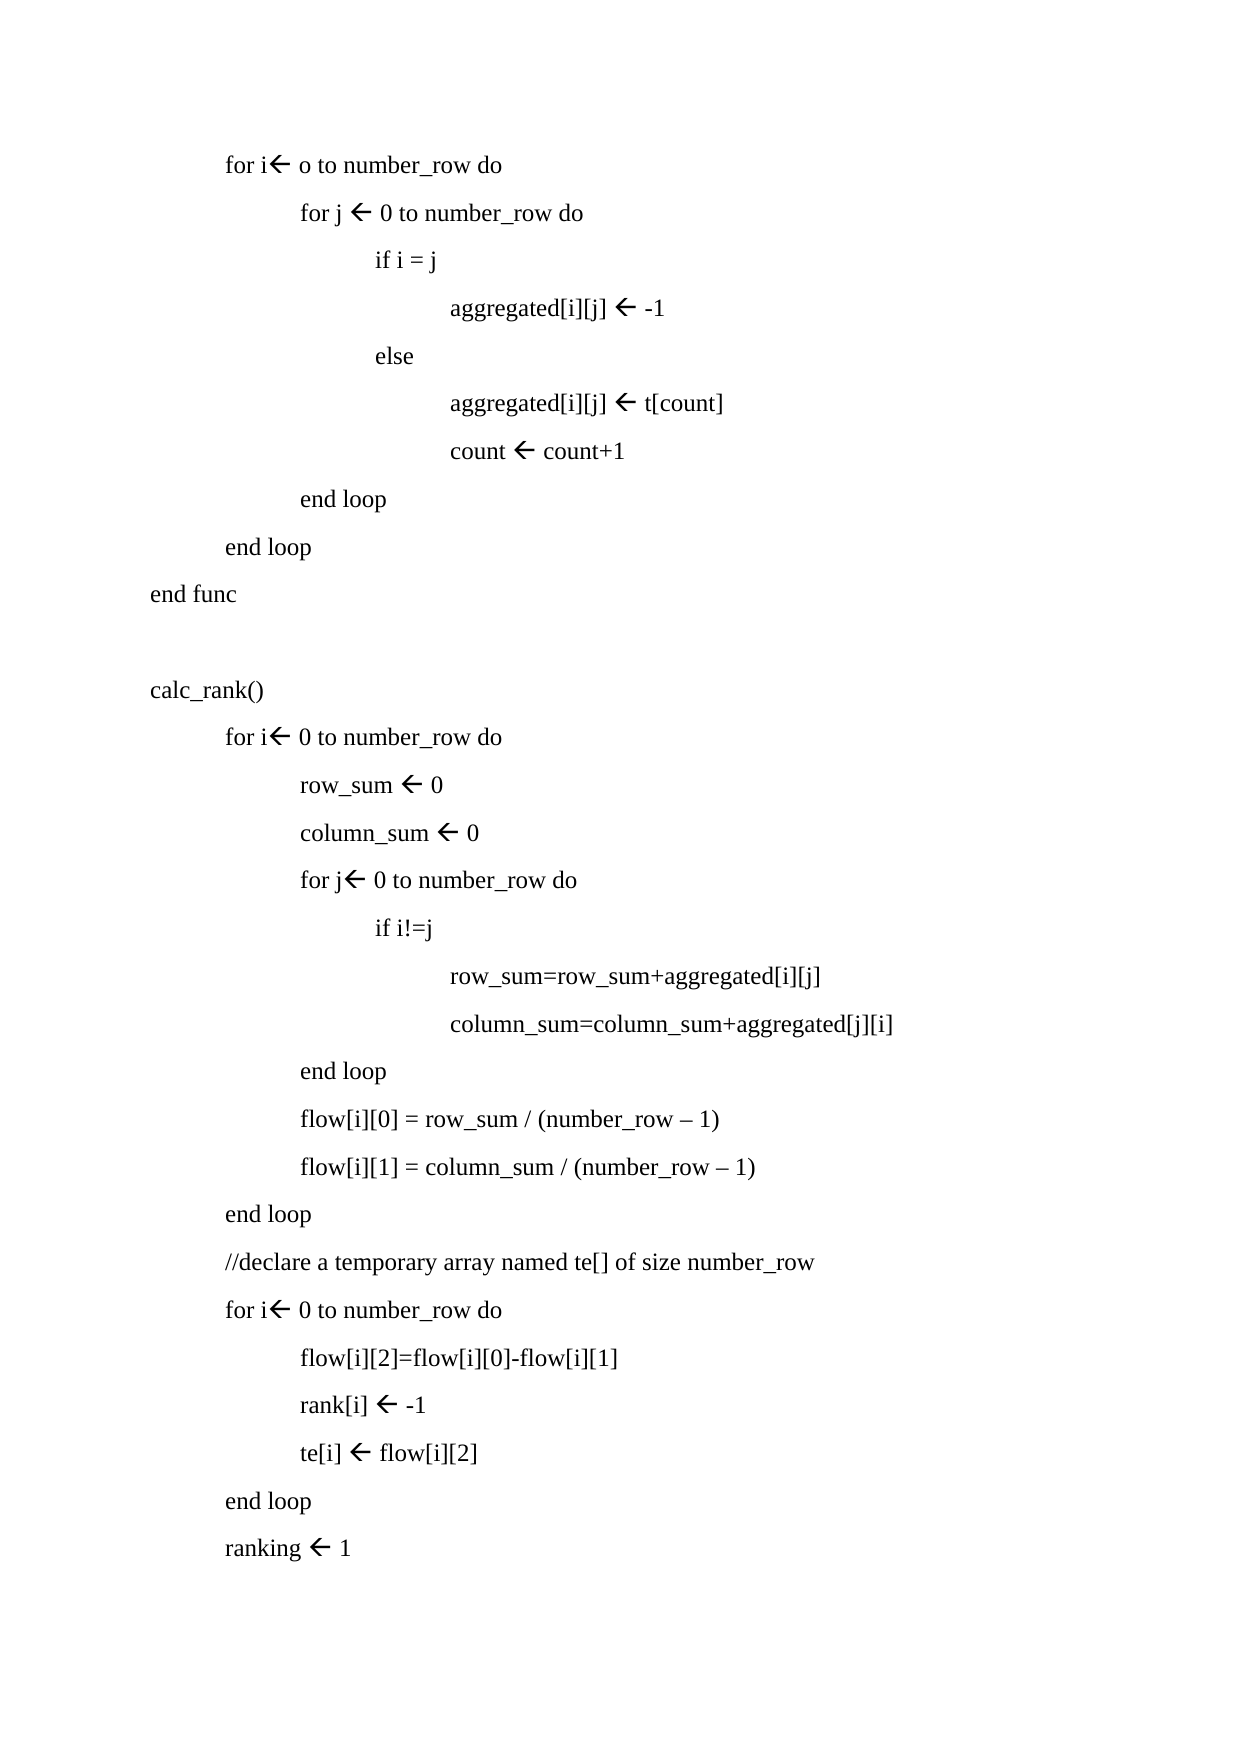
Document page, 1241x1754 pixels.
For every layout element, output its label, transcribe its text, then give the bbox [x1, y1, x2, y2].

text for i 0 to number_row do [150, 1295, 1090, 1324]
text column_sum 0 [150, 818, 1090, 847]
text te[i] flow[i][2] [150, 1438, 1090, 1467]
text end loop [150, 1056, 1090, 1085]
text end loop [150, 484, 1090, 513]
text end loop [150, 1486, 1090, 1514]
text row_sum 0 [150, 770, 1090, 799]
text end loop [150, 532, 1090, 560]
text aggregated[i][j] t[count] [150, 388, 1090, 417]
text for j 0 to number_row do [150, 866, 1090, 894]
text calc_rank() [150, 675, 1090, 703]
text for j 0 to number_row do [150, 198, 1090, 226]
text rank[i] -1 [150, 1390, 1090, 1419]
text else [150, 341, 1090, 369]
text count count+1 [150, 436, 1090, 465]
text end func [150, 579, 1090, 608]
text flow[i][2]=flow[i][0]-flow[i][1] [150, 1343, 1090, 1371]
text for i 0 to number_row do [150, 722, 1090, 751]
text ranking 1 [150, 1533, 1090, 1562]
text if i!=j [150, 913, 1090, 942]
text if i = j [150, 245, 1090, 274]
text end loop [150, 1199, 1090, 1228]
text flow[i][1] = column_sum / (number_row – 1) [150, 1152, 1090, 1181]
text aggregated[i][j] -1 [150, 293, 1090, 322]
text row_sum=row_sum+aggregated[i][j] [150, 961, 1090, 990]
text column_sum=column_sum+aggregated[j][i] [150, 1009, 1090, 1037]
text for i o to number_row do [150, 150, 1090, 179]
text flow[i][0] = row_sum / (number_row – 1) [150, 1104, 1090, 1133]
text //declare a temporary array named te[] of size number_row [150, 1247, 1090, 1276]
